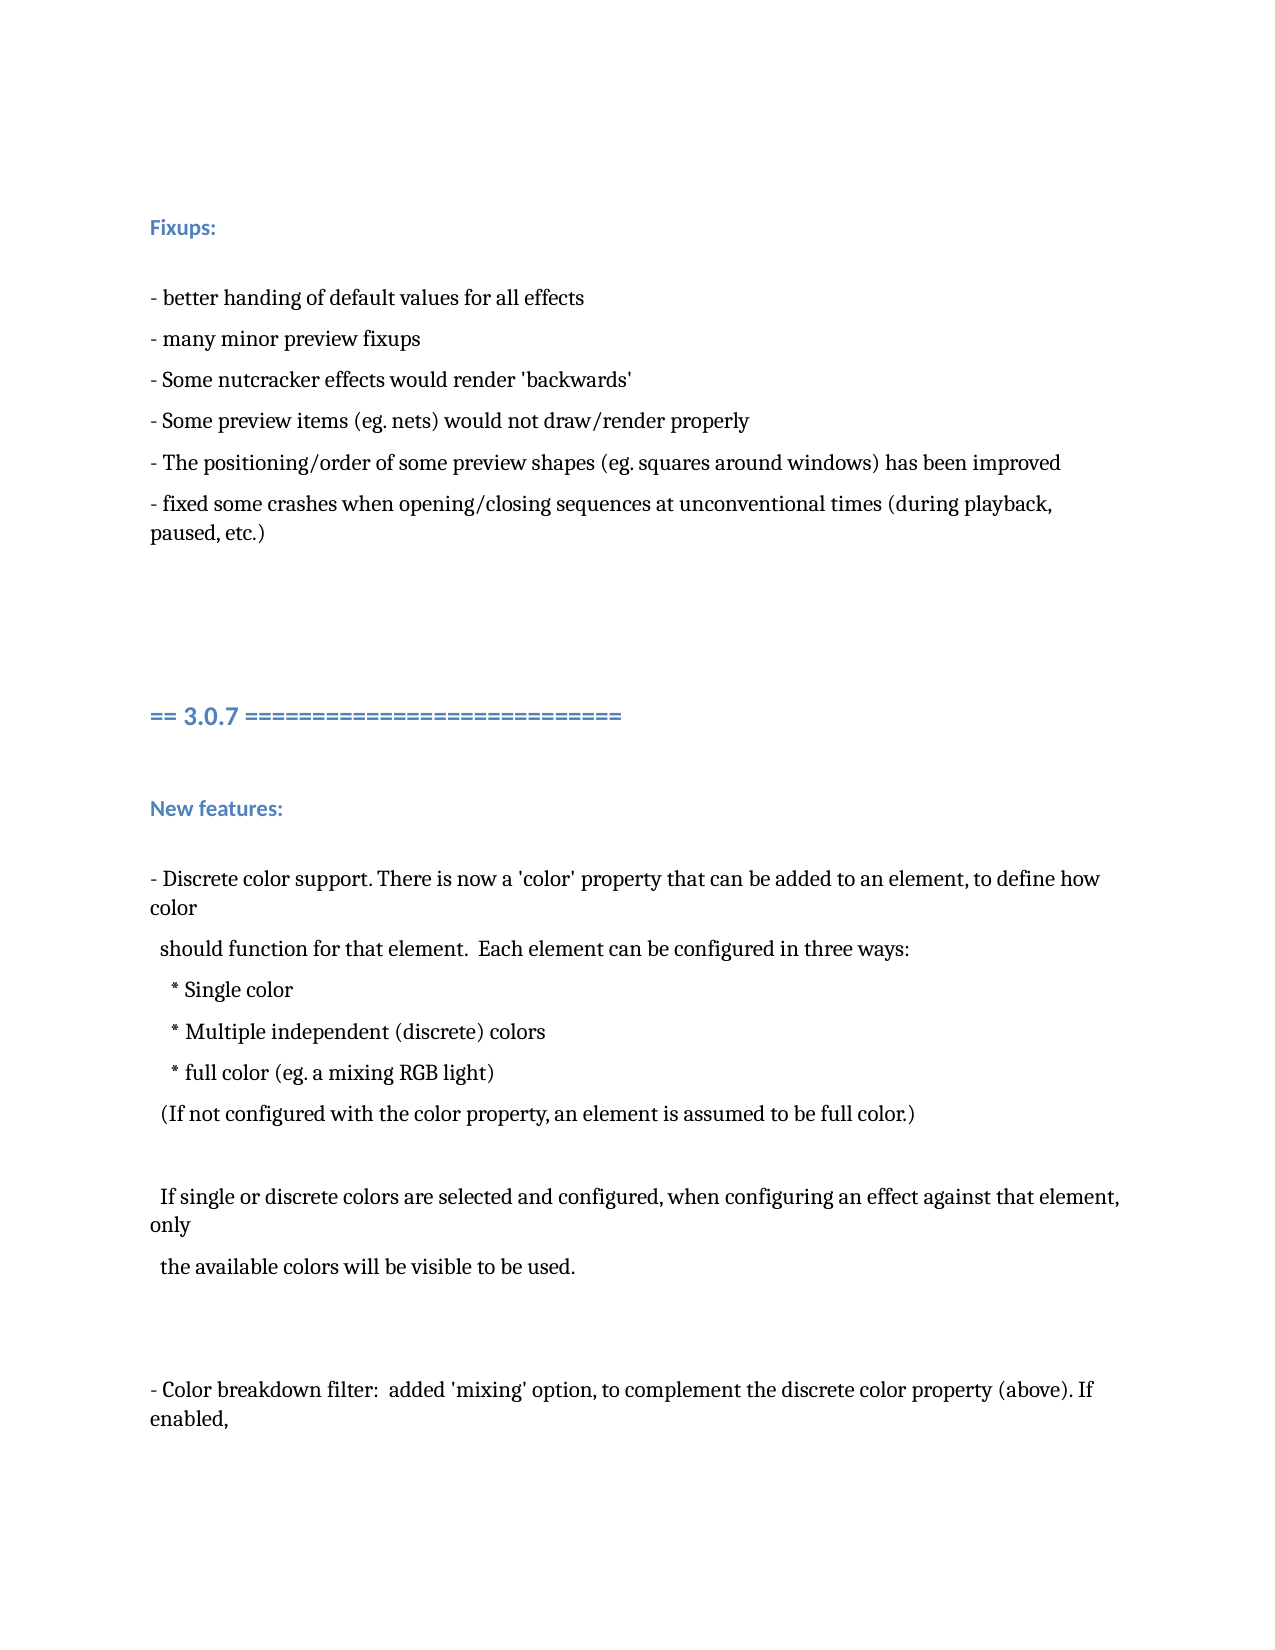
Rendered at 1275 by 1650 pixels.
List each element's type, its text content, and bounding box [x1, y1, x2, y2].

text * Multiple independent (discrete) colors [150, 1016, 1125, 1045]
text Fixups: [150, 212, 1125, 241]
text If single or discrete colors are selected and configured, when configuring an effect against that element, only [150, 1181, 1125, 1239]
text * Single color [150, 975, 1125, 1004]
text - Color breakdown filter: added 'mixing' option, to complement the discrete color property (above). If enabled, [150, 1375, 1125, 1432]
text - The positioning/order of some preview shapes (eg. squares around windows) has been improved [150, 447, 1125, 476]
text - Some nutcracker effects would render 'backwards' [150, 364, 1125, 393]
text - better handing of default values for all effects [150, 282, 1125, 311]
text the available colors will be visible to be used. [150, 1251, 1125, 1280]
text - Some preview items (eg. nets) would not draw/render properly [150, 406, 1125, 434]
text should function for that element. Each element can be configured in three ways: [150, 934, 1125, 962]
text - fixed some crashes when opening/closing sequences at unconventional times (during playback, paused, etc.) [150, 488, 1125, 546]
text - many minor preview fixups [150, 323, 1125, 352]
text * full color (eg. a mixing RGB light) [150, 1057, 1125, 1086]
text New features: [150, 794, 1125, 822]
text == 3.0.7 ============================ [150, 703, 1125, 732]
text (If not configured with the color property, an element is assumed to be full color.) [150, 1099, 1125, 1127]
text - Discrete color support. There is now a 'color' property that can be added to an element, to define how color [150, 864, 1125, 921]
